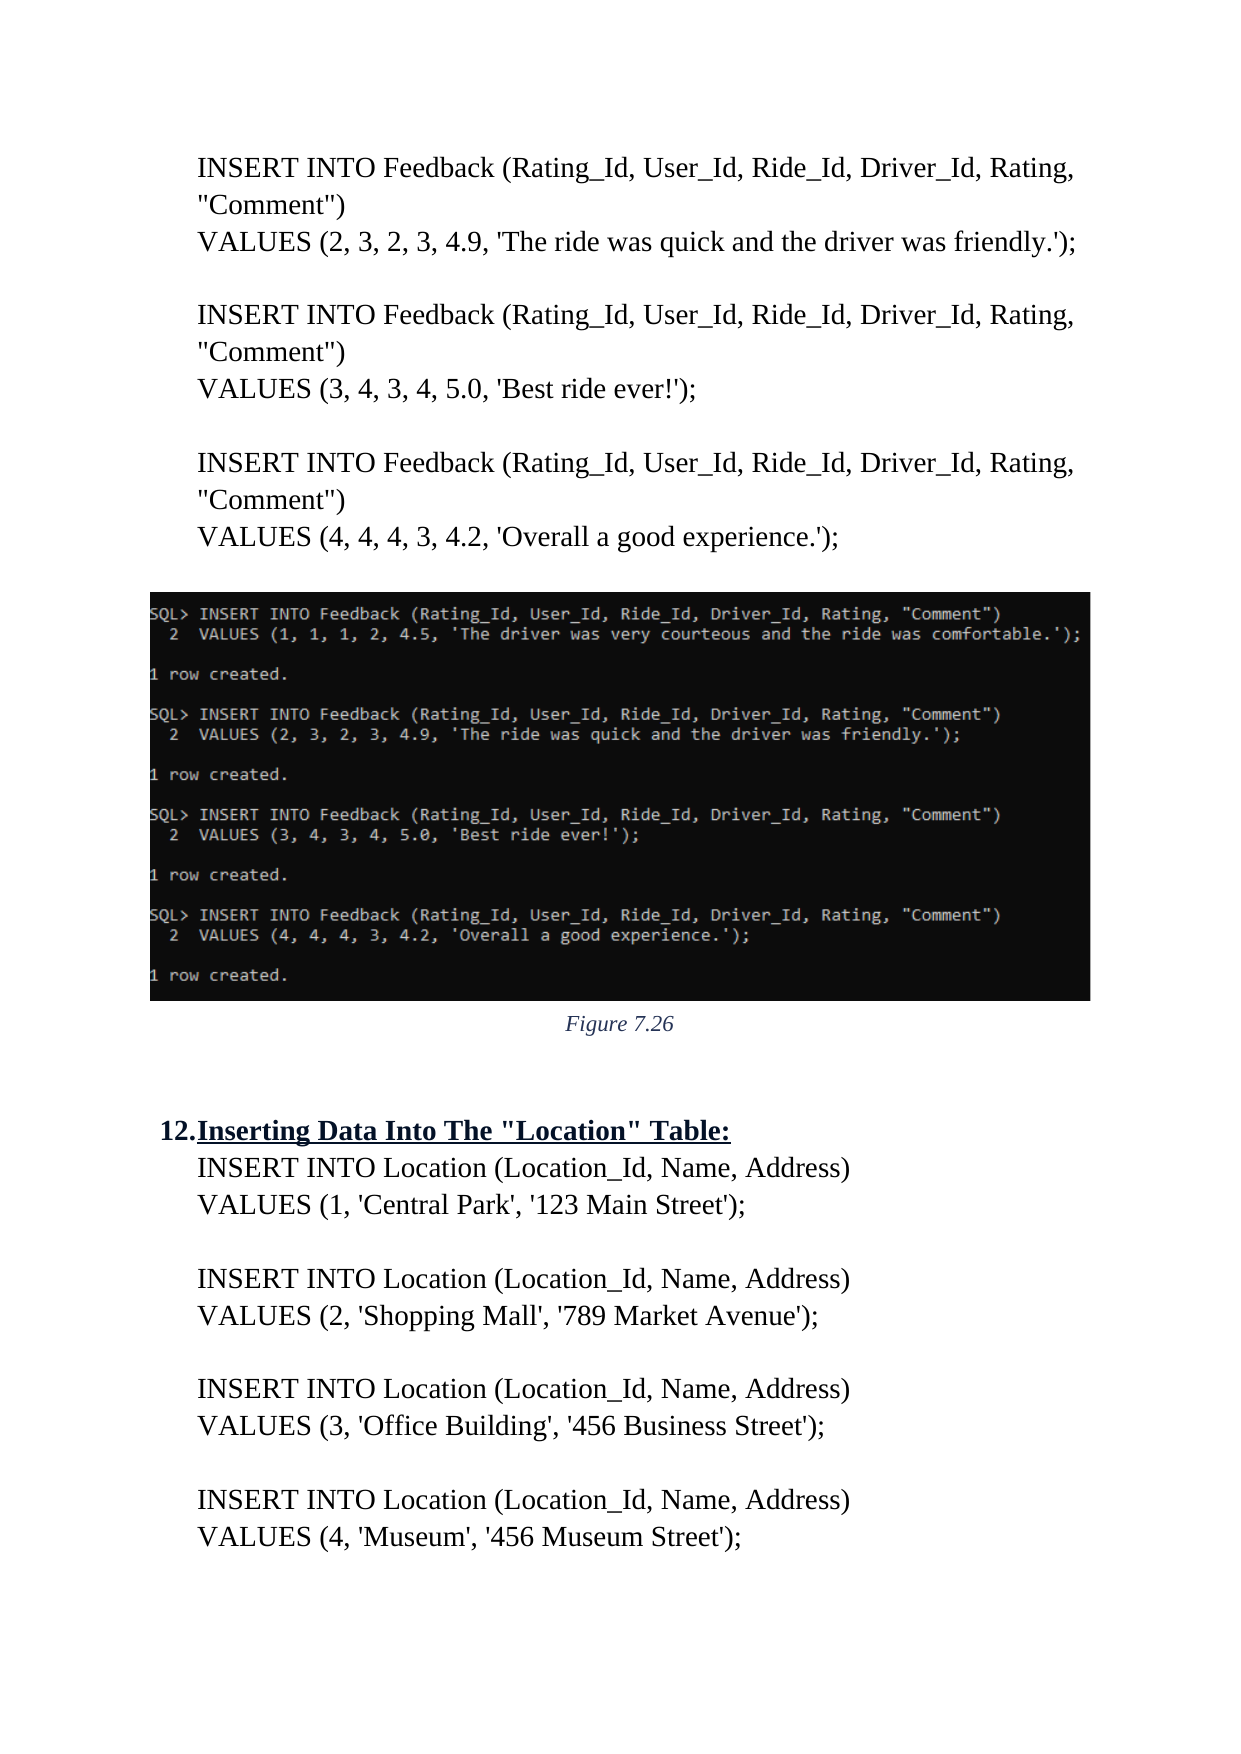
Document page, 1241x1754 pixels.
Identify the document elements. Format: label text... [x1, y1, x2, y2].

list VALUES (1, 'Central Park', '123 Main Street'); [197, 1187, 1090, 1221]
list VALUES (4, 'Museum', '456 Museum Street'); [197, 1519, 1090, 1552]
list INSERT INTO Location (Location_Id, Name, Address) [197, 1371, 1090, 1405]
list VALUES (2, 3, 2, 3, 4.9, 'The ride was quick and the driver was friendly.'); [197, 224, 1090, 257]
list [197, 150, 1090, 220]
list INSERT INTO Feedback (Rating_Id, User_Id, Ride_Id, Driver_Id, Rating, "Comment") [197, 297, 1090, 368]
list VALUES (2, 'Shopping Mall', '789 Market Avenue'); [197, 1298, 1090, 1331]
list Inserting Data Into The "Location" Table: [159, 1113, 1090, 1147]
list INSERT INTO Feedback (Rating_Id, User_Id, Ride_Id, Driver_Id, Rating, "Comment") [197, 445, 1090, 515]
list VALUES (3, 4, 3, 4, 5.0, 'Best ride ever!'); [197, 371, 1090, 405]
picture [150, 592, 1091, 1001]
list VALUES (4, 4, 4, 3, 4.2, 'Overall a good experience.'); [197, 519, 1090, 552]
list INSERT INTO Location (Location_Id, Name, Address) [197, 1150, 1090, 1184]
list INSERT INTO Location (Location_Id, Name, Address) [197, 1261, 1090, 1294]
list INSERT INTO Location (Location_Id, Name, Address) [197, 1482, 1090, 1516]
list VALUES (3, 'Office Building', '456 Business Street'); [197, 1408, 1090, 1442]
